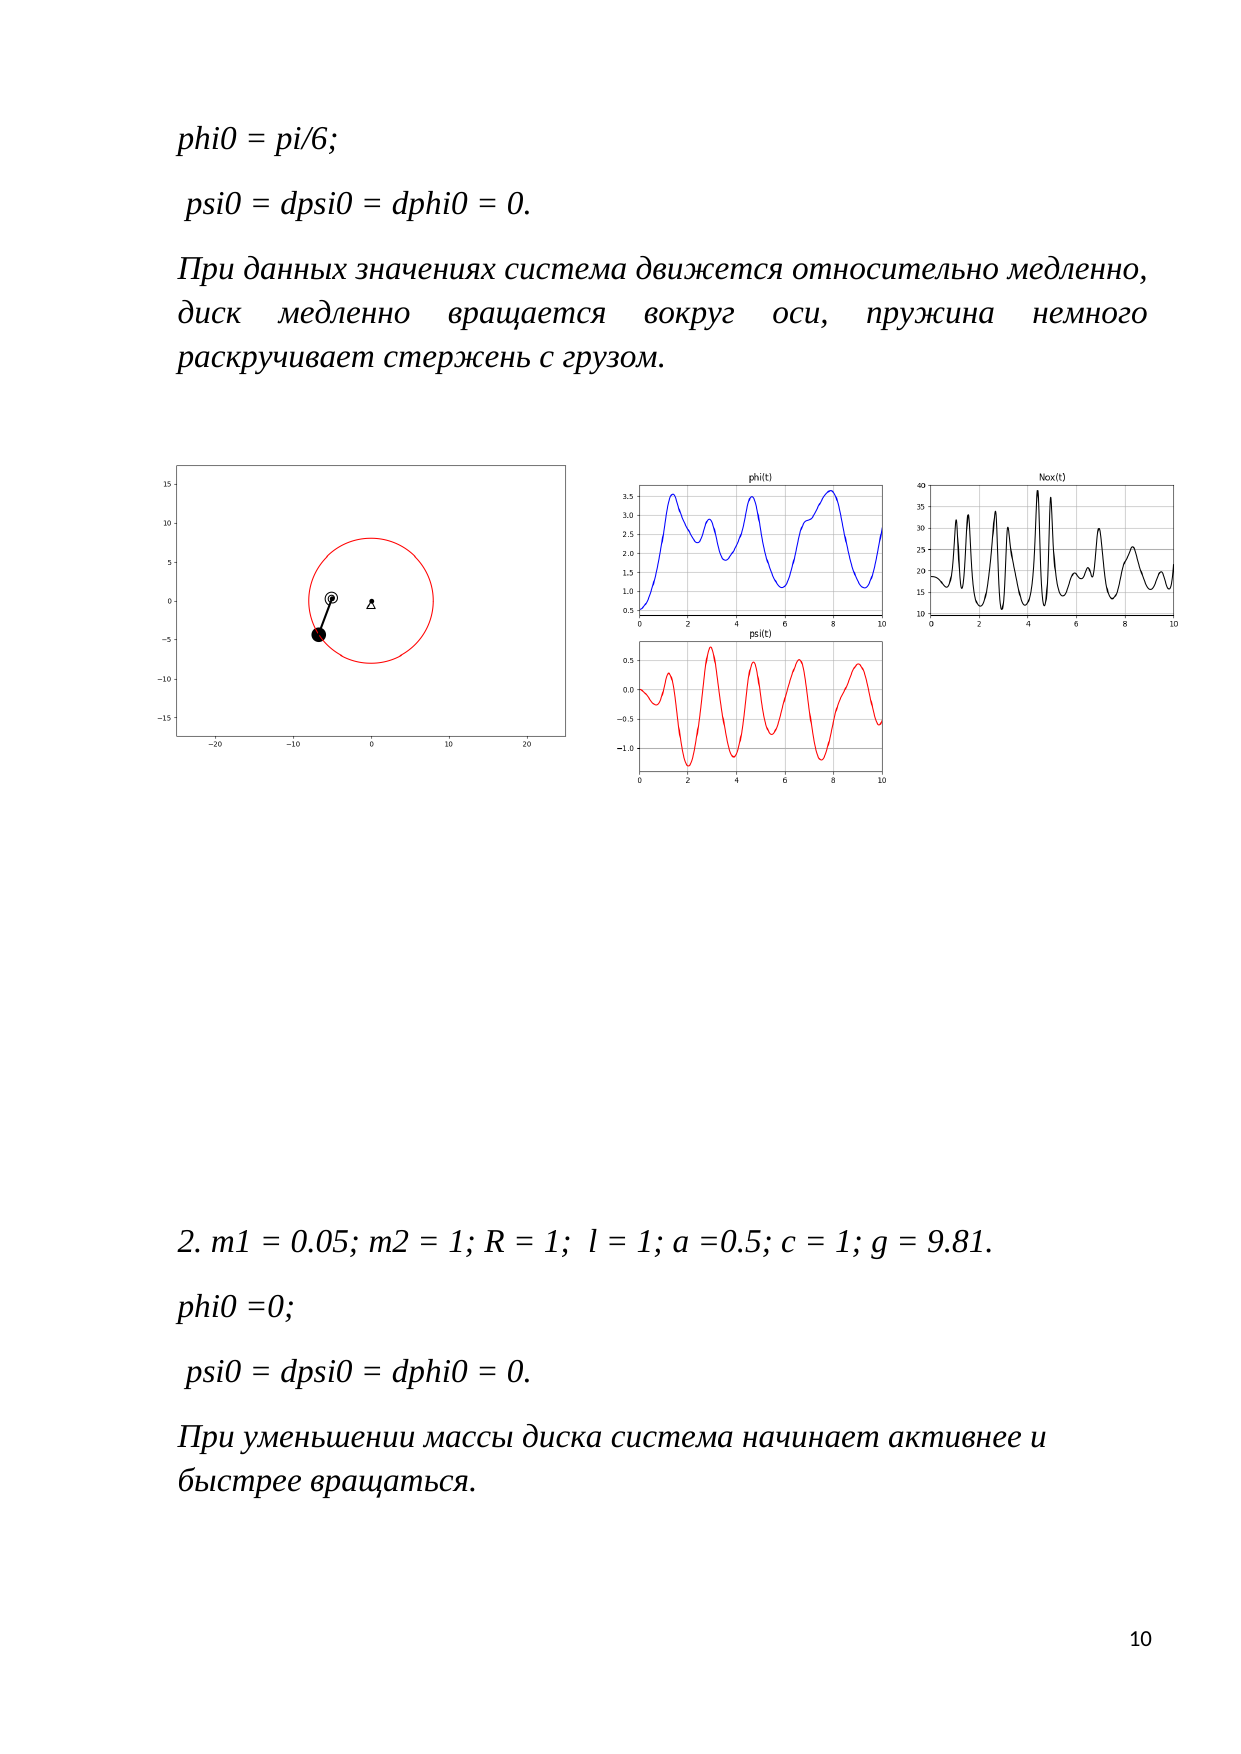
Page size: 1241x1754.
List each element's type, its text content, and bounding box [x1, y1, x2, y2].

text 2. m1 = 0.05; m2 = 1; R = 1; l = 1; a =0.5; c = 1; g = 9.81. [177, 1221, 1152, 1260]
text phi0 =0; [177, 1286, 1152, 1325]
text phi0 = pi/6; [177, 118, 1152, 156]
text При уменьшении массы диска система начинает активнее и быстрее вращаться. [177, 1416, 1152, 1498]
text psi0 = dpsi0 = dphi0 = 0. [177, 1351, 1152, 1389]
text При данных значениях система движется относительно медленно, диск медленно вращается вокруг оси, пружина немного раскручивает стержень с грузом. [177, 248, 1152, 374]
text psi0 = dpsi0 = dphi0 = 0. [177, 183, 1152, 221]
picture [152, 458, 1203, 806]
